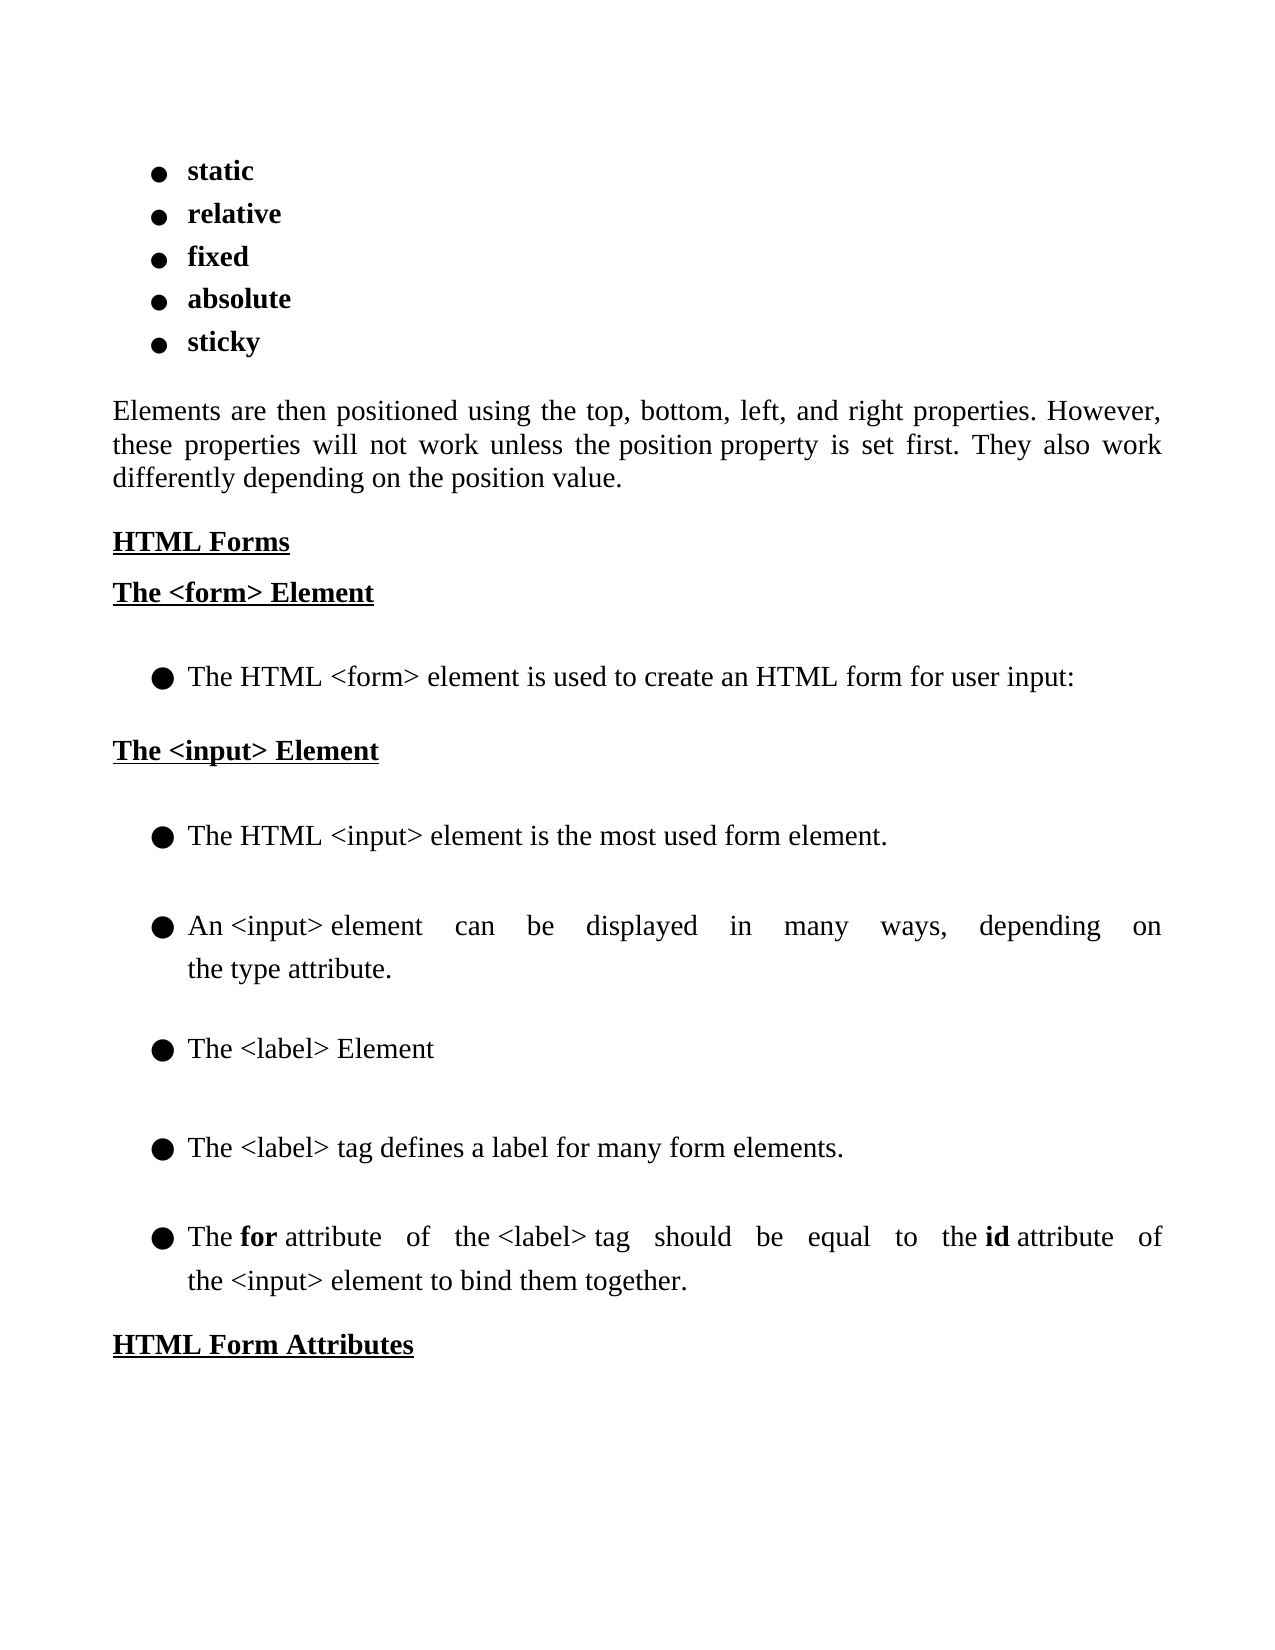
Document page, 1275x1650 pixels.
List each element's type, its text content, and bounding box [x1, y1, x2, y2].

subtitle The <form> Element [112, 575, 1162, 609]
list relative [150, 193, 1162, 235]
text HTML Form Attributes [112, 1327, 1162, 1361]
list The <label> tag defines a label for many form elements. [187, 1114, 1162, 1174]
list An <input> element can be displayed in many ways, depending on the type attribute. [150, 892, 1162, 985]
list sticky [150, 321, 1162, 363]
list The HTML <form> element is used to create an HTML form for user input: [150, 644, 1162, 703]
text Elements are then positioned using the top, bottom, left, and right properties. However, these properties will not work unless the position property is set first. They also work differently depending on the position value. [112, 393, 1162, 494]
list The for attribute of the <label> tag should be equal to the id attribute of the <input> element to bind them together. [150, 1204, 1162, 1297]
text HTML Forms [112, 524, 1162, 558]
subtitle The <label> Element [150, 1015, 1162, 1075]
subtitle The <input> Element [112, 733, 1162, 767]
list static [150, 150, 1162, 193]
list absolute [150, 278, 1162, 321]
list fixed [150, 235, 1162, 278]
list The HTML <input> element is the most used form element. [150, 802, 1162, 862]
